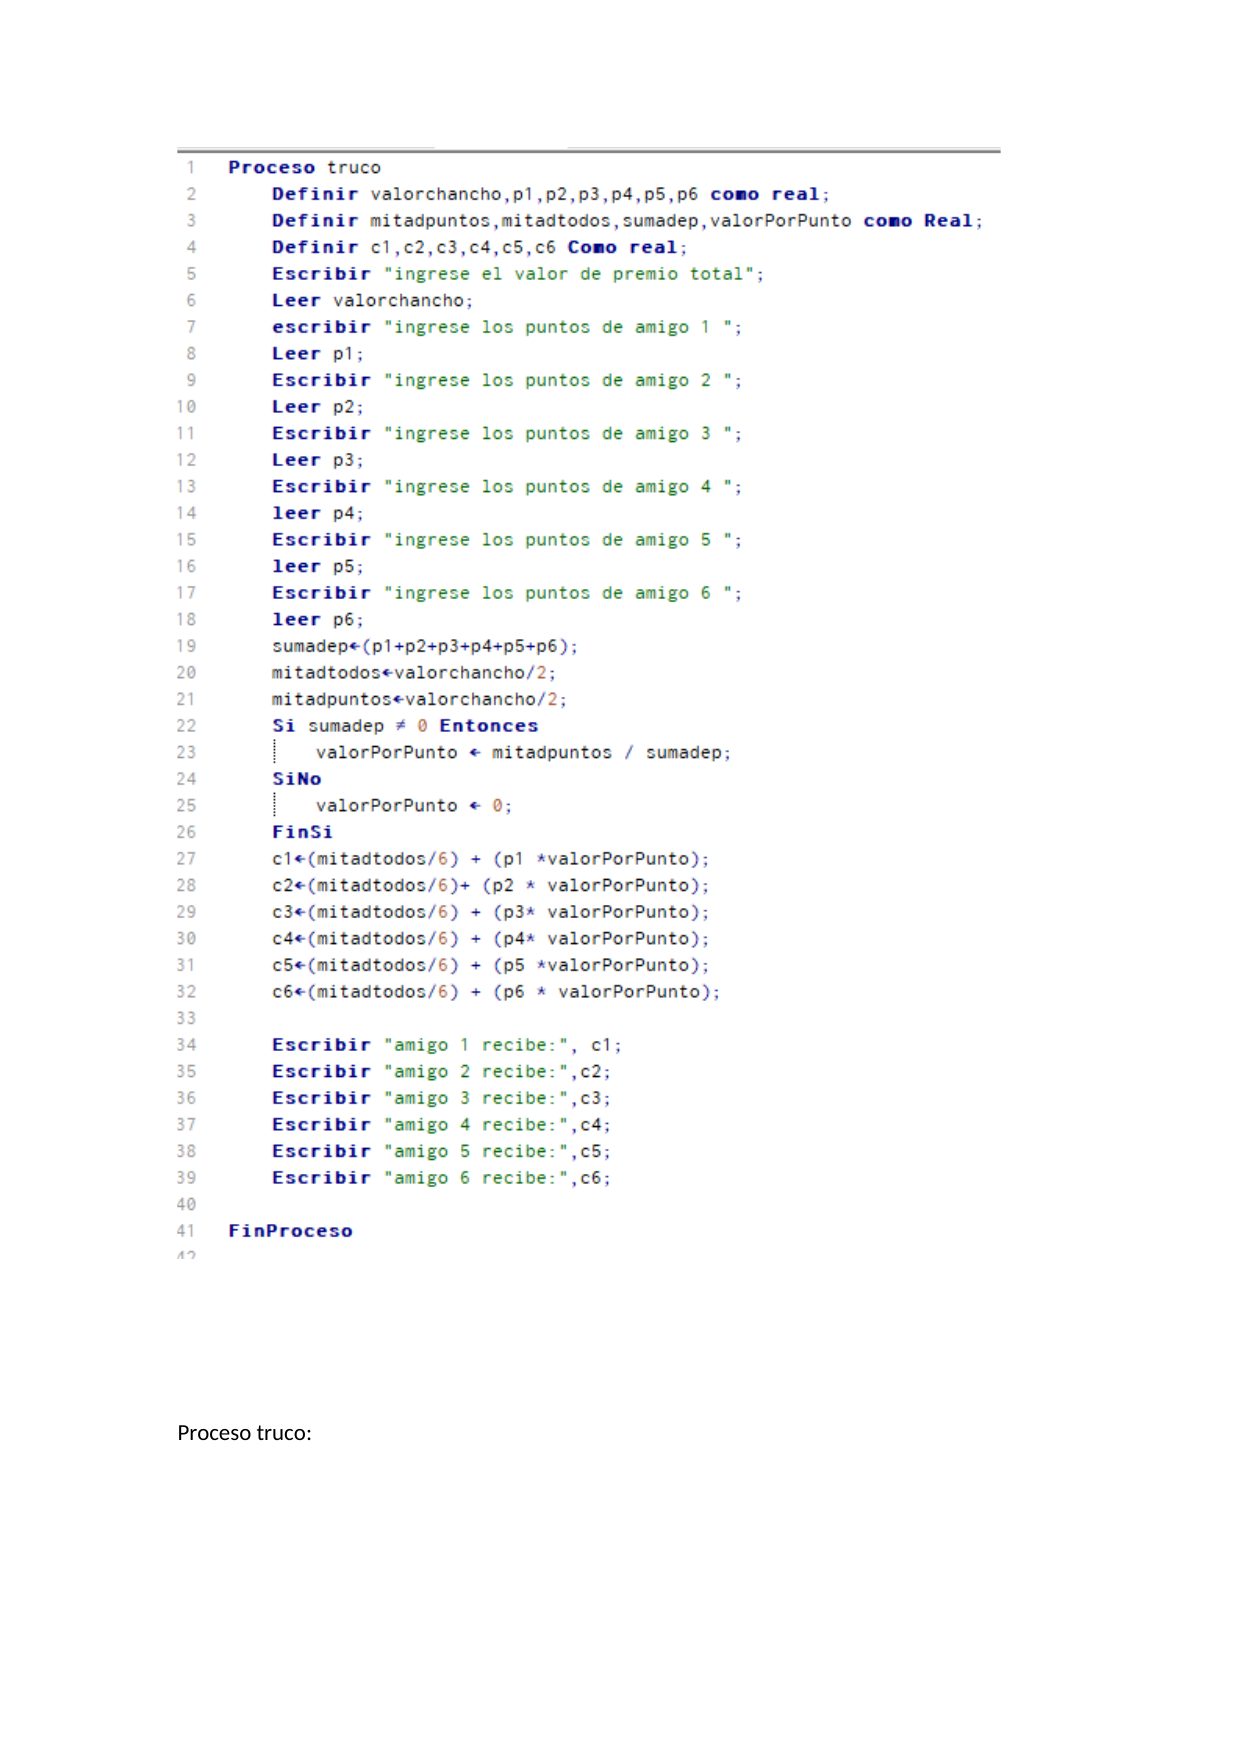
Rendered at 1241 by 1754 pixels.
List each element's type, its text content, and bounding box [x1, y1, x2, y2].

text Proceso truco: [177, 1418, 1063, 1446]
picture [177, 147, 1001, 1259]
